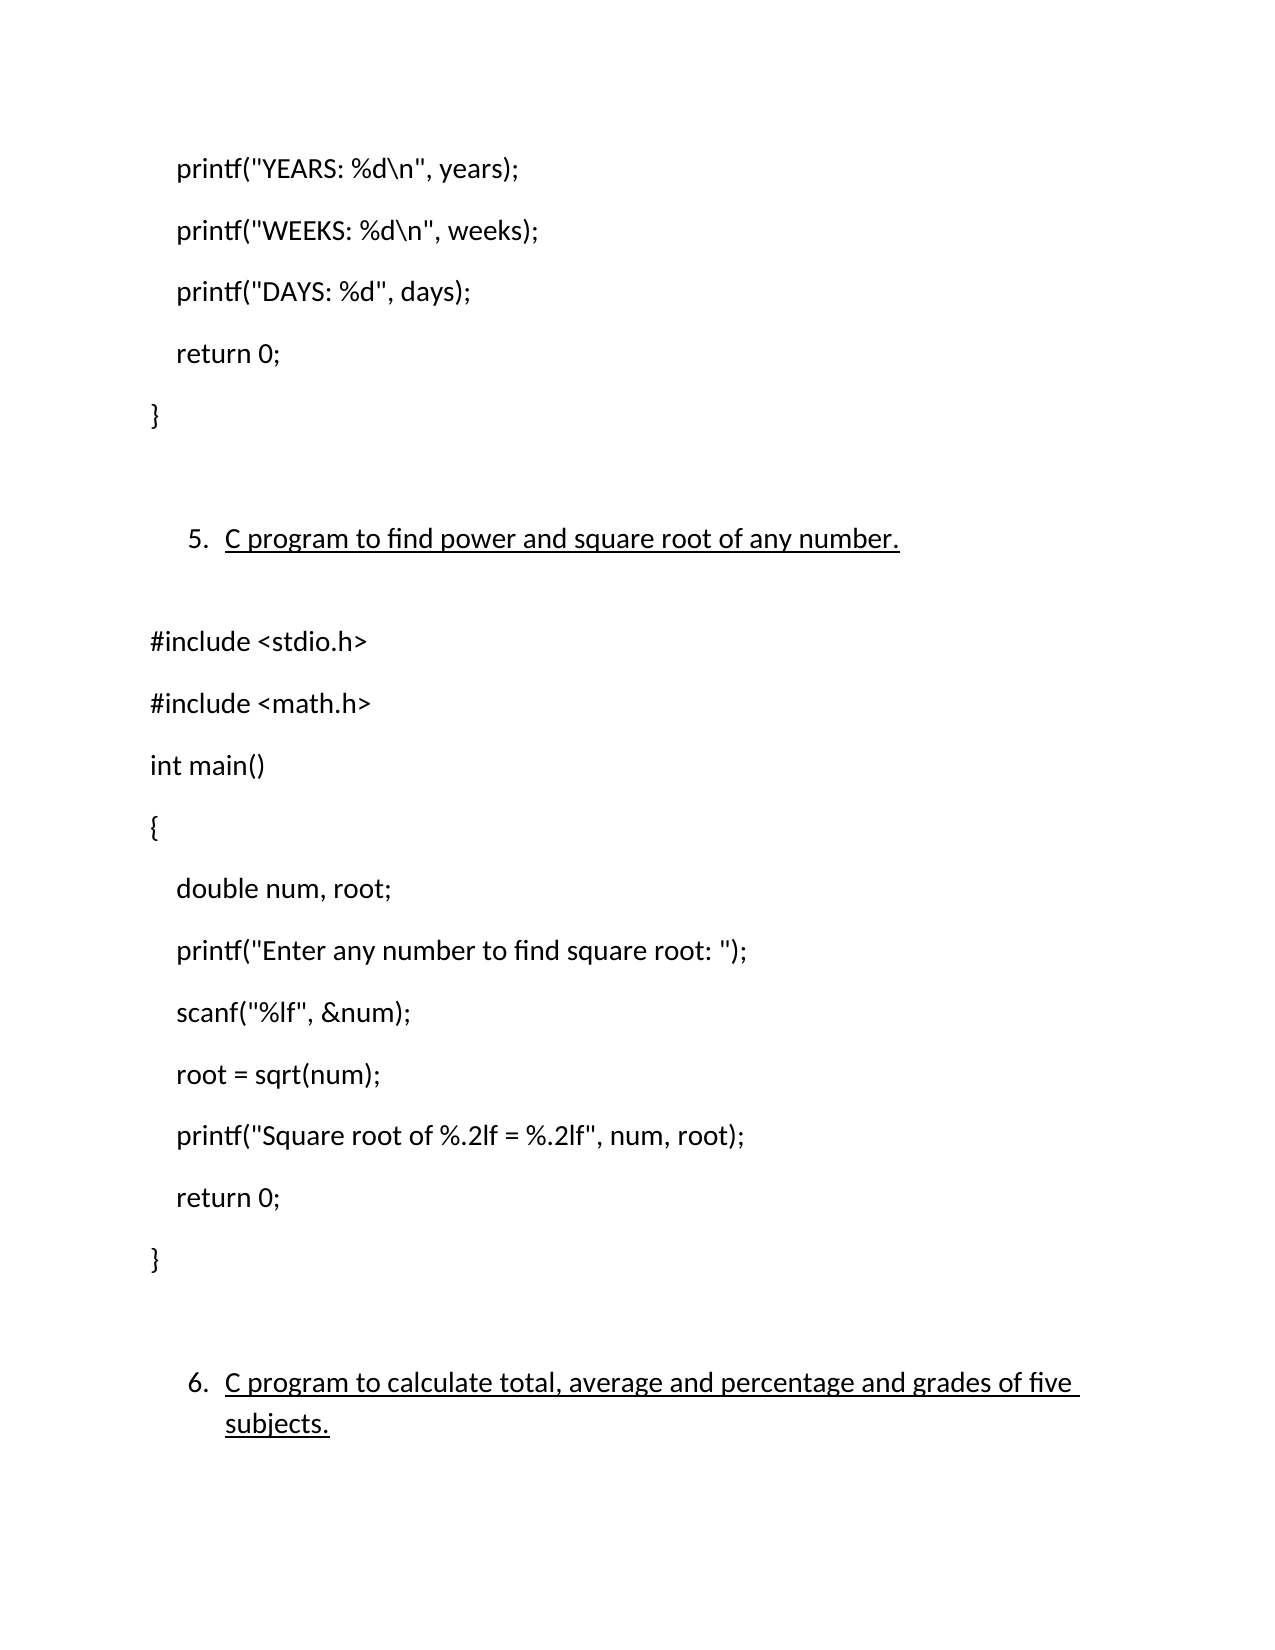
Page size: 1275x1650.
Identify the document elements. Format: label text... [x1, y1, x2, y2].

text { [150, 809, 1125, 844]
text printf("Square root of %.2lf = %.2lf", num, root); [150, 1117, 1125, 1153]
text int main() [150, 747, 1125, 782]
text printf("WEEKS: %d\n", weeks); [150, 212, 1125, 247]
text } [150, 397, 1125, 433]
text #include <stdio.h> [150, 623, 1125, 659]
text return 0; [150, 1179, 1125, 1215]
text scanf("%lf", &num); [150, 994, 1125, 1029]
text printf("Enter any number to find square root: "); [150, 932, 1125, 968]
list C program to calculate total, average and percentage and grades of five subjects. [187, 1364, 1125, 1441]
text printf("DAYS: %d", days); [150, 273, 1125, 309]
list C program to find power and square root of any number. [187, 521, 1125, 556]
text root = sqrt(num); [150, 1056, 1125, 1091]
text double num, root; [150, 870, 1125, 906]
text printf("YEARS: %d\n", years); [150, 150, 1125, 186]
text #include <math.h> [150, 685, 1125, 721]
text return 0; [150, 335, 1125, 371]
text } [150, 1241, 1125, 1277]
